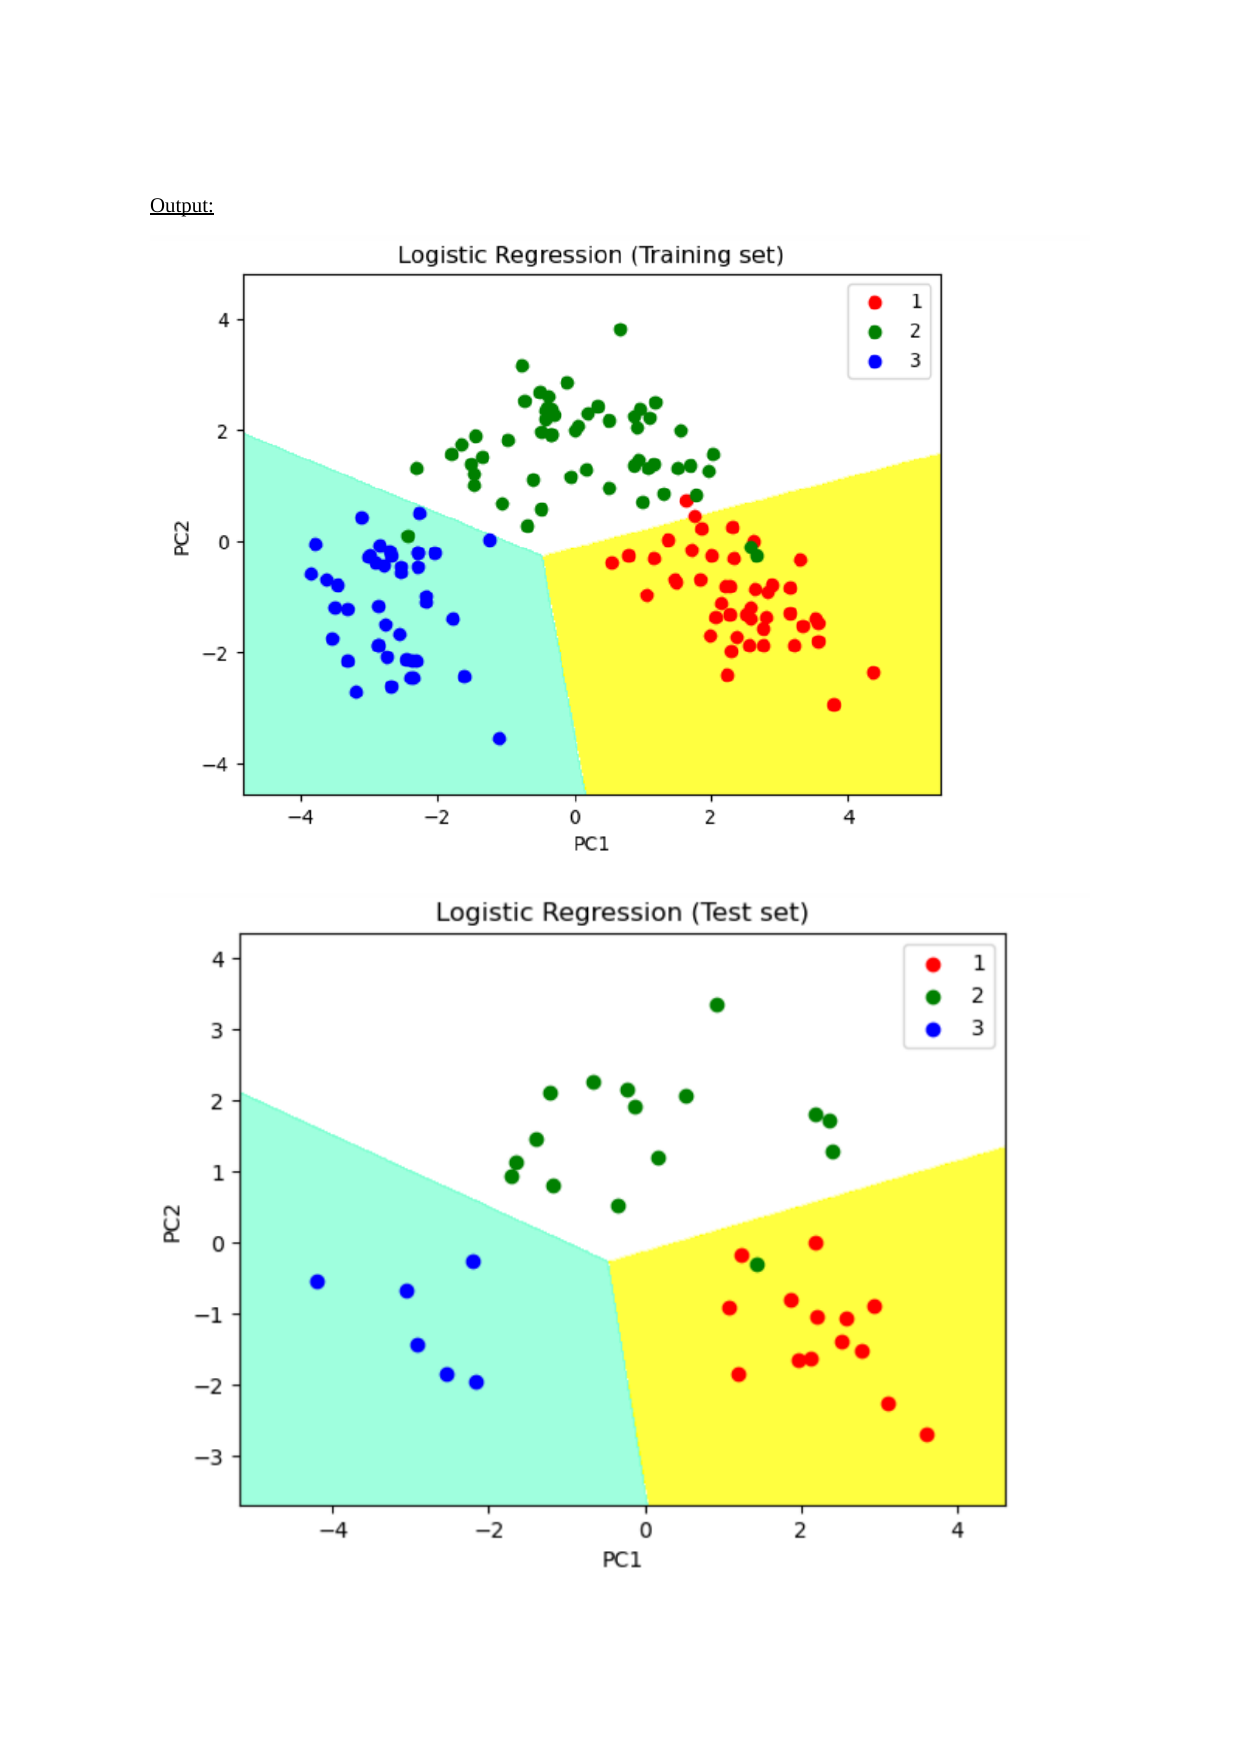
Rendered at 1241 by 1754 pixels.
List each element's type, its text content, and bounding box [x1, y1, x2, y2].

text Output: [150, 193, 1090, 217]
picture [150, 893, 1091, 1582]
picture [150, 235, 1091, 875]
